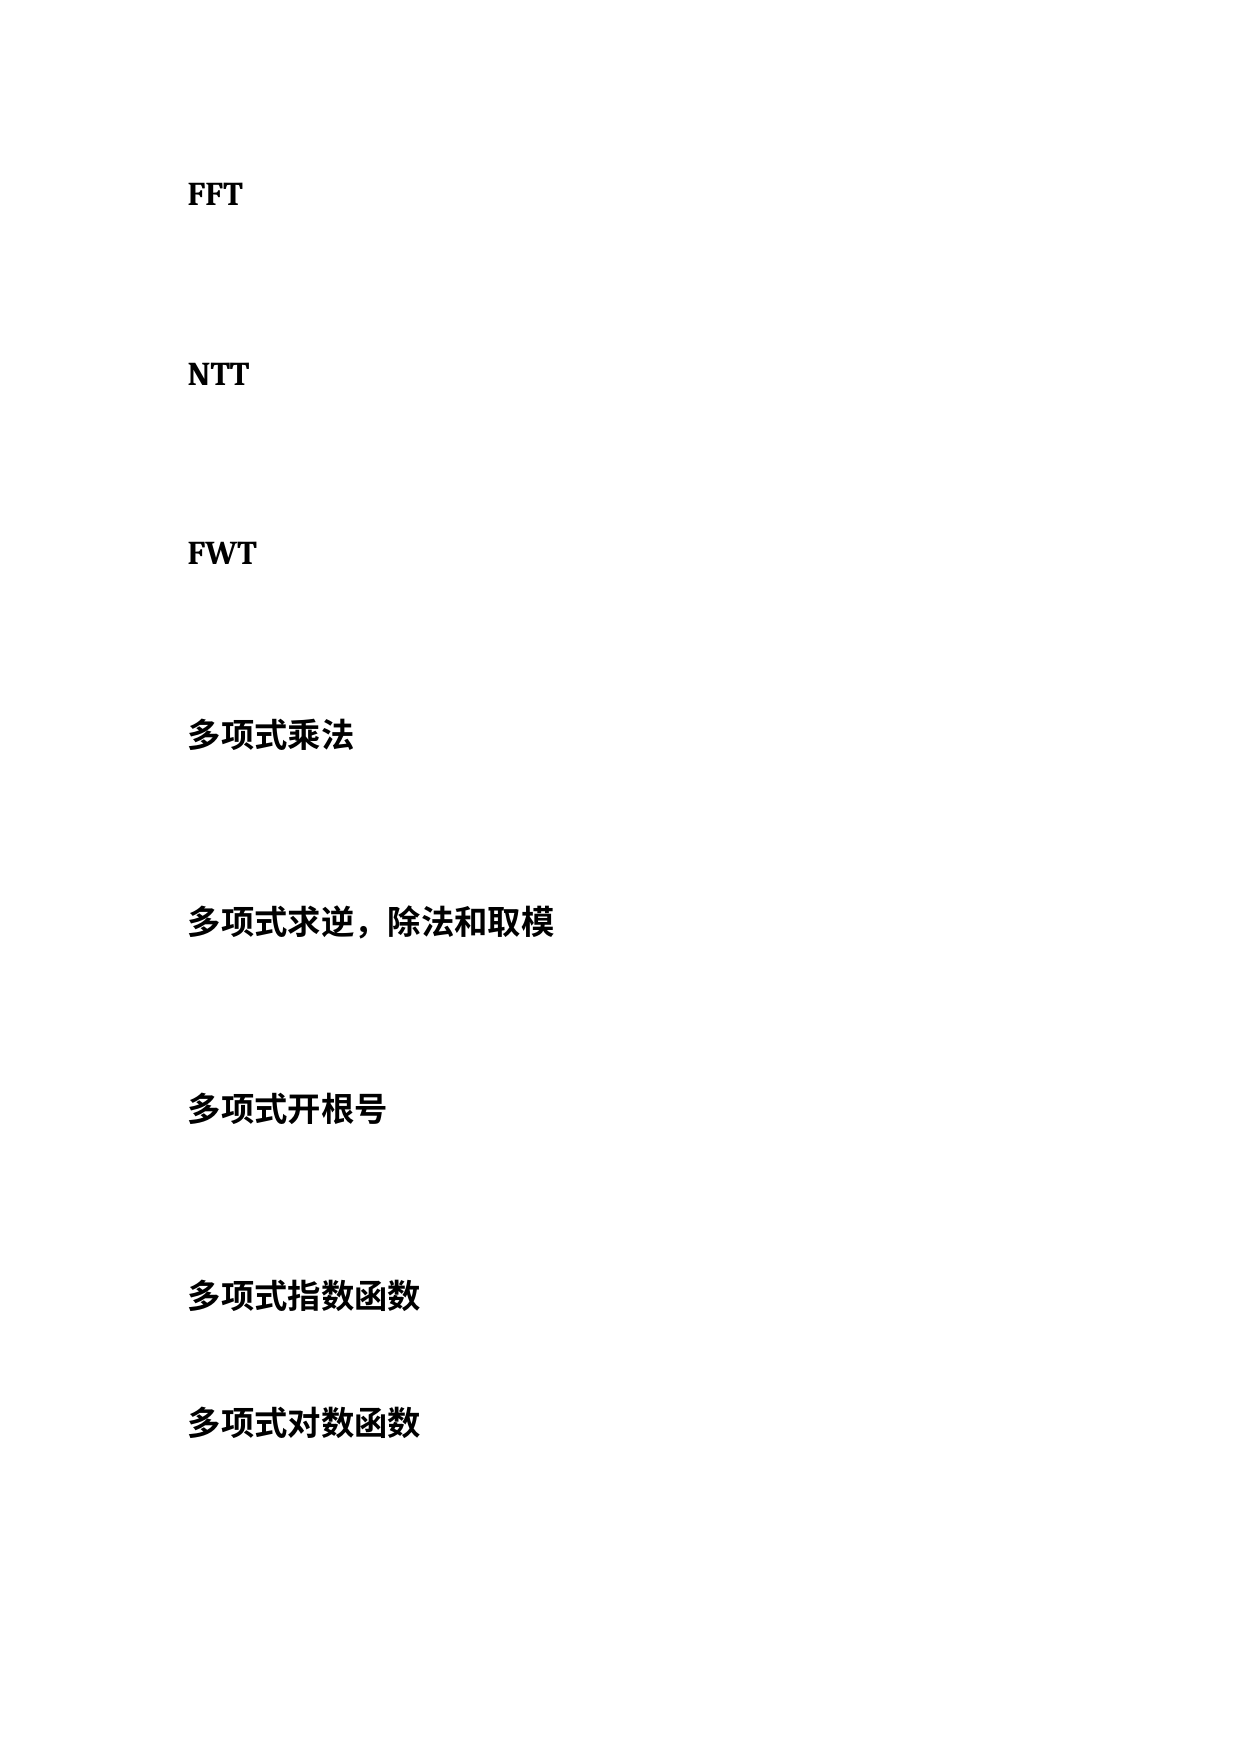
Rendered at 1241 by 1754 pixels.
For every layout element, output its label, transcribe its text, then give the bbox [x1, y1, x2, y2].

subtitle 多项式求逆，除法和取模 [187, 887, 1053, 952]
subtitle 多项式乘法 [187, 701, 1053, 766]
subtitle 多项式对数函数 [187, 1388, 1053, 1453]
subtitle 多项式指数函数 [187, 1261, 1053, 1326]
subtitle FWT [187, 521, 1053, 586]
subtitle NTT [187, 342, 1053, 407]
subtitle 多项式开根号 [187, 1074, 1053, 1139]
subtitle FFT [187, 162, 1053, 227]
